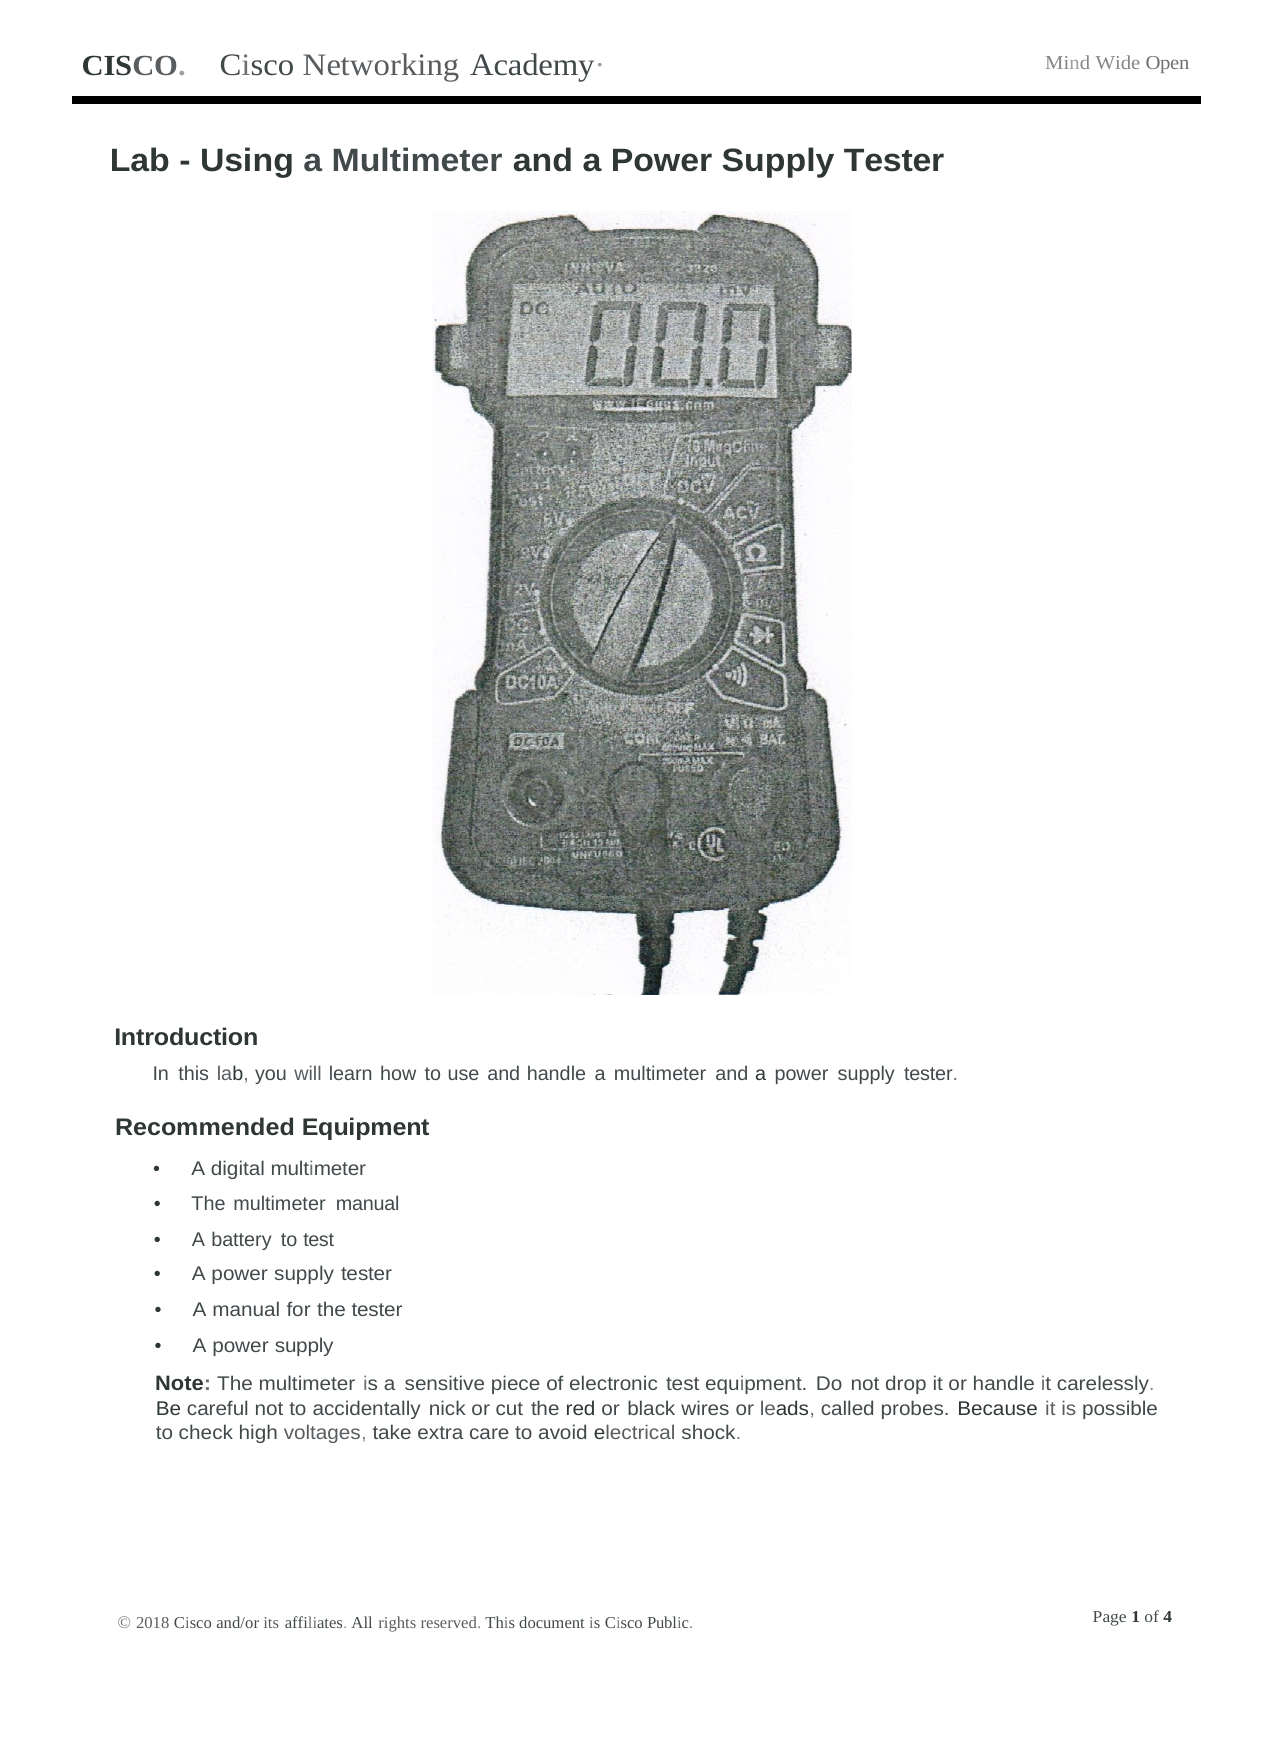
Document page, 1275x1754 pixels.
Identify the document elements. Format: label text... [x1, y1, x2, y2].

list A power supply [154, 1334, 1223, 1357]
picture [432, 211, 852, 995]
list The multimeter manual [154, 1191, 1223, 1214]
list A power supply tester [154, 1262, 1223, 1285]
list A digital multimeter [153, 1157, 1223, 1180]
text CISCO. Cisco Networking Academy· Mind Wide Open [81, 52, 1223, 81]
subtitle Lab - Using a Multimeter and a Power Supply Tester [109, 141, 1223, 178]
list A manual for the tester [154, 1298, 1223, 1321]
text Note: The multimeter is a sensitive piece of electronic test equipment. Do not drop it or handle it carelessly. Be careful not to accidentally nick or cut the red or black wires or leads, called probes. Because it is possible to check high voltages, take extra care to avoid electrical shock. [155, 1371, 1164, 1443]
list A battery to test [154, 1227, 1223, 1250]
subtitle Recommended Equipment [115, 1113, 1223, 1141]
text In this lab, you will learn how to use and handle a multimeter and a power supply tester. [152, 1062, 1223, 1085]
